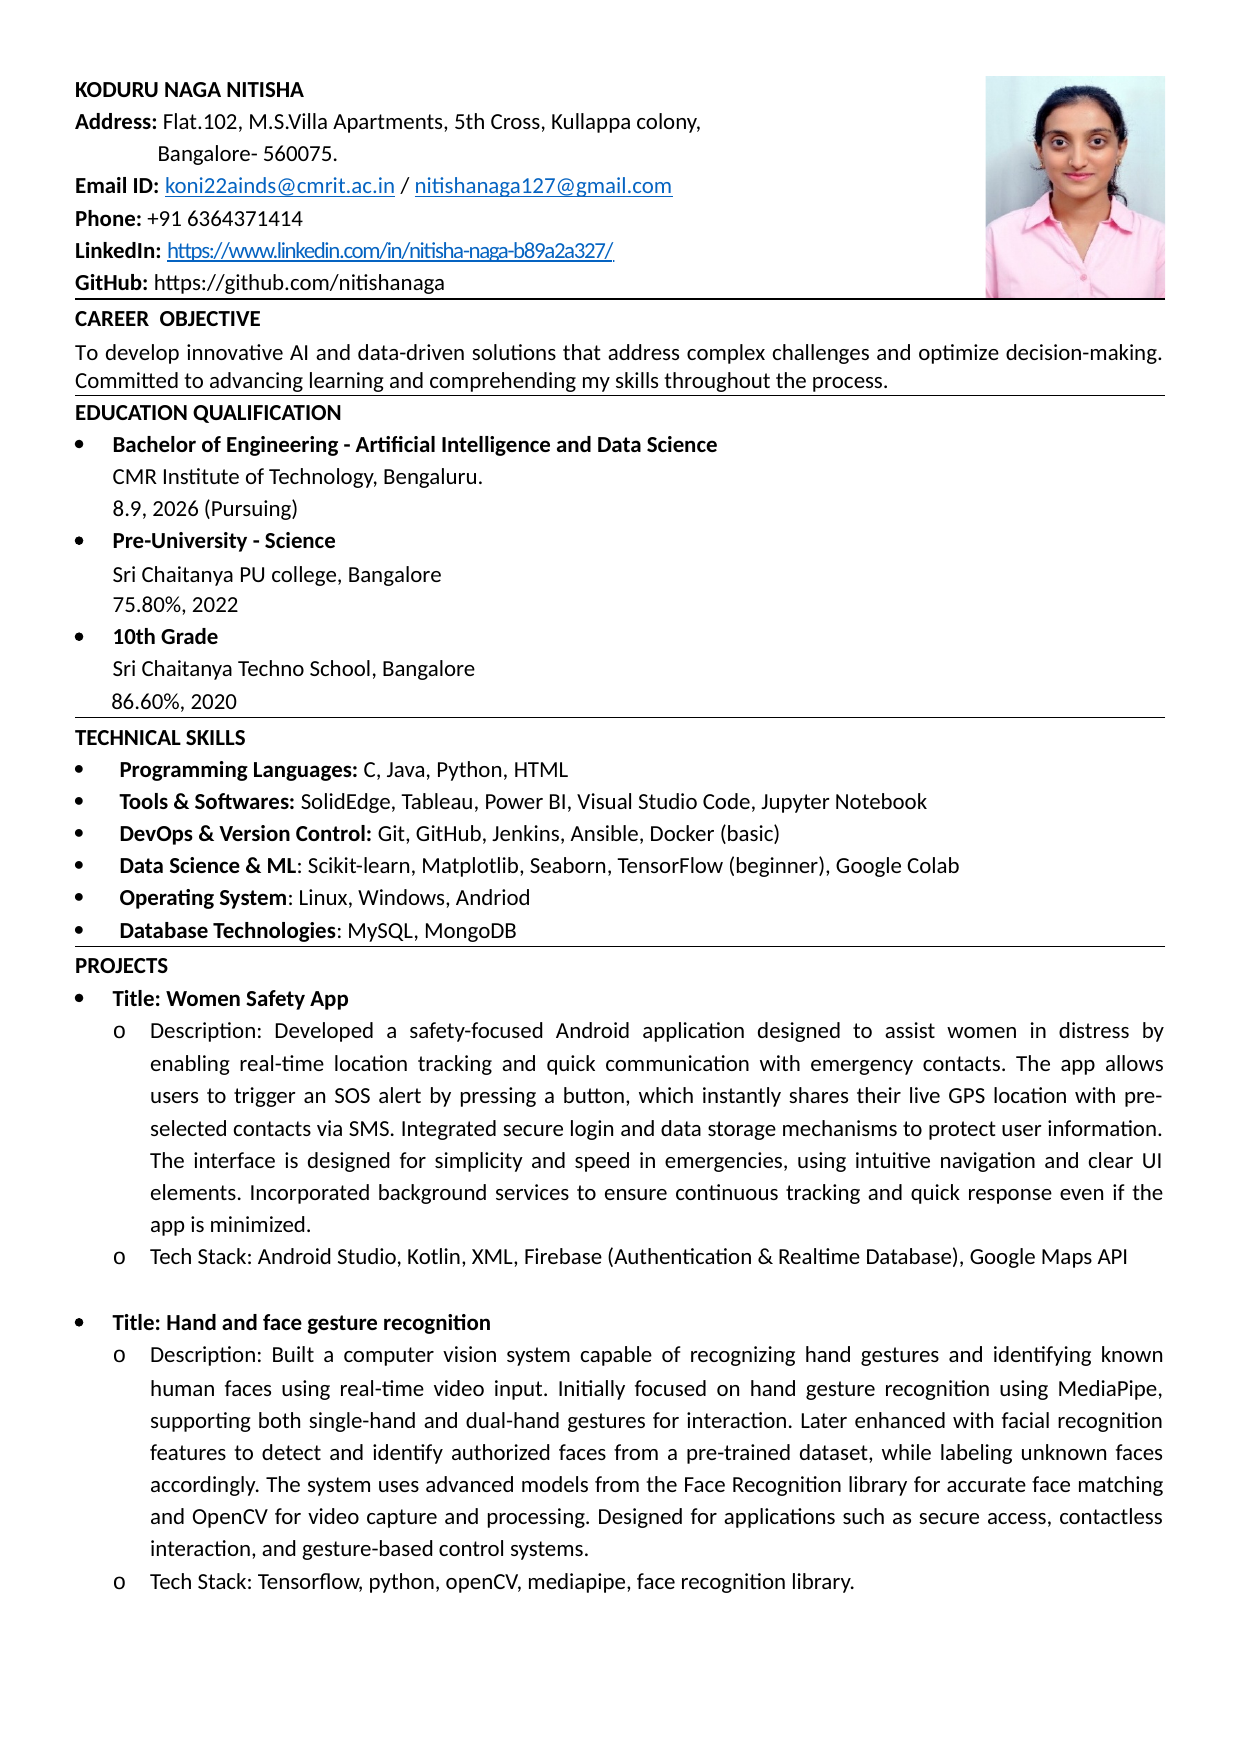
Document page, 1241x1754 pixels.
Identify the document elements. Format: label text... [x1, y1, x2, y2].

list Title: Hand and face gesture recognition [75, 1308, 1165, 1336]
text 86.60%, 2020 [75, 687, 1165, 717]
list 10th Grade [75, 622, 1165, 650]
list 8.9, 2026 (Pursuing) [112, 494, 1165, 522]
text To develop innovative AI and data-driven solutions that address complex challenges and optimize decision-making. Committed to advancing learning and comprehending my skills throughout the process. [75, 338, 1165, 394]
text Address: Flat.102, M.S.Villa Apartments, 5th Cross, Kullappa colony, [75, 107, 985, 135]
text TECHNICAL SKILLS [75, 723, 1165, 751]
text Email ID: koni22ainds@cmrit.ac.in / nitishanaga127@gmail.com [75, 172, 985, 199]
text Sri Chaitanya PU college, Bangalore [112, 561, 648, 588]
text CAREER OBJECTIVE [75, 304, 1165, 332]
list Title: Women Safety App [75, 984, 1165, 1012]
text EDUCATION QUALIFICATION [75, 396, 1165, 426]
text GitHub: https://github.com/nitishanaga [75, 268, 985, 298]
list Description: Built a computer vision system capable of recognizing hand gestures and identifying known human faces using real-time video input. Initially focused on hand gesture recognition using MediaPipe, supporting both single-hand and dual-hand gestures for interaction. Later enhanced with facial recognition features to detect and identify authorized faces from a pre-trained dataset, while labeling unknown faces accordingly. The system uses advanced models from the Face Recognition library for accurate face matching and OpenCV for video capture and processing. Designed for applications such as secure access, contactless interaction, and gesture-based control systems. [112, 1340, 1165, 1563]
text Phone: +91 6364371414 [75, 204, 985, 232]
picture [985, 76, 1166, 298]
text PROJECTS [75, 952, 1165, 979]
text Bangalore- 560075. [75, 139, 985, 167]
list Tech Stack: Tensorflow, python, openCV, mediapipe, face recognition library. [112, 1567, 1165, 1596]
list Pre-University - Science [75, 526, 1165, 554]
list Description: Developed a safety-focused Android application designed to assist women in distress by enabling real-time location tracking and quick communication with emergency contacts. The app allows users to trigger an SOS alert by pressing a button, which instantly shares their live GPS location with pre-selected contacts via SMS. Integrated secure login and data storage mechanisms to protect user information. The interface is designed for simplicity and speed in emergencies, using intuitive navigation and clear UI elements. Incorporated background services to ensure continuous tracking and quick response even if the app is minimized. [112, 1016, 1165, 1238]
list Database Technologies: MySQL, MongoDB [75, 916, 1165, 946]
list Operating System: Linux, Windows, Andriod [75, 883, 1165, 912]
list 75.80%, 2022 [112, 590, 1165, 618]
list DevOps & Version Control: Git, GitHub, Jenkins, Ansible, Docker (basic) [75, 819, 1165, 847]
list Bachelor of Engineering - Artificial Intelligence and Data Science [75, 430, 1165, 458]
list Data Science & ML: Scikit-learn, Matplotlib, Seaborn, TensorFlow (beginner), Google Colab [75, 851, 1165, 879]
list CMR Institute of Technology, Bengaluru. [112, 462, 1165, 490]
text KODURU NAGA NITISHA [75, 75, 1165, 103]
text LinkedIn: https://www.linkedin.com/in/nitisha-naga-b89a2a327/ [75, 236, 985, 264]
list Programming Languages: C, Java, Python, HTML [75, 755, 1165, 783]
list Tech Stack: Android Studio, Kotlin, XML, Firebase (Authentication & Realtime Database), Google Maps API [112, 1242, 1165, 1272]
list Sri Chaitanya Techno School, Bangalore [112, 654, 1165, 683]
list Tools & Softwares: SolidEdge, Tableau, Power BI, Visual Studio Code, Jupyter Notebook [75, 787, 1165, 815]
